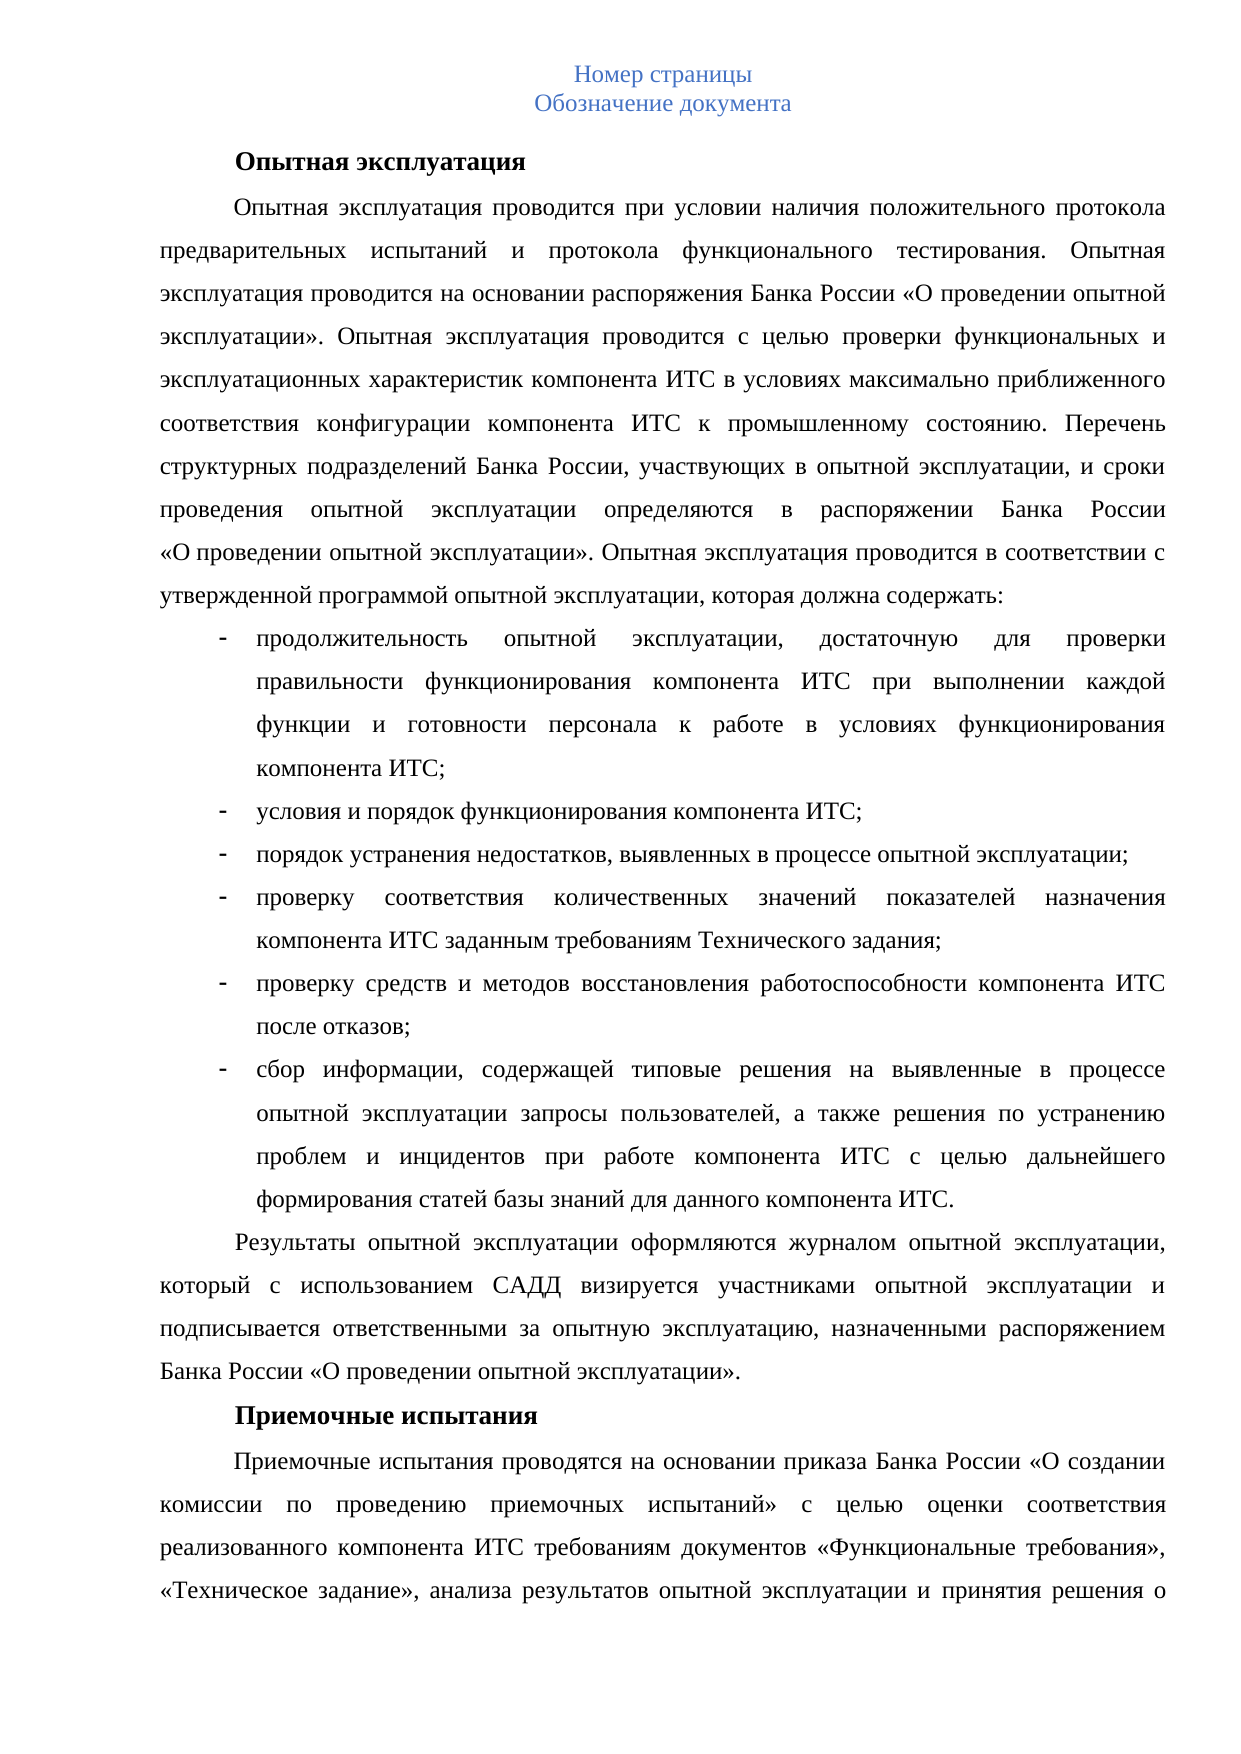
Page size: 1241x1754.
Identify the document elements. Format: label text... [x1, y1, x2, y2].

text Опытная эксплуатация проводится при условии наличия положительного протокола предварительных испытаний и протокола функционального тестирования. Опытная эксплуатация проводится на основании распоряжения Банка России «О проведении опытной эксплуатации». Опытная эксплуатация проводится с целью проверки функциональных и эксплуатационных характеристик компонента ИТС в условиях максимально приближенного соответствия конфигурации компонента ИТС к промышленному состоянию. Перечень структурных подразделений Банка России, участвующих в опытной эксплуатации, и сроки проведения опытной эксплуатации определяются в распоряжении Банка России «О проведении опытной эксплуатации». Опытная эксплуатация проводится в соответствии с утвержденной программой опытной эксплуатации, которая должна содержать: [159, 192, 1166, 609]
list проверку соответствия количественных значений показателей назначения компонента ИТС заданным требованиям Технического задания; [218, 882, 1166, 954]
list Приемочные испытания [159, 1399, 1166, 1431]
list сбор информации, содержащей типовые решения на выявленные в процессе опытной эксплуатации запросы пользователей, а также решения по устранению проблем и инцидентов при работе компонента ИТС с целью дальнейшего формирования статей базы знаний для данного компонента ИТС. [218, 1054, 1166, 1213]
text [159, 1446, 1166, 1604]
list условия и порядок функционирования компонента ИТС; [218, 796, 1166, 824]
list Результаты опытной эксплуатации оформляются журналом опытной эксплуатации, который с использованием САДД визируется участниками опытной эксплуатации и подписывается ответственными за опытную эксплуатацию, назначенными распоряжением Банка России «О проведении опытной эксплуатации». [159, 1227, 1166, 1385]
list проверку средств и методов восстановления работоспособности компонента ИТС после отказов; [218, 968, 1166, 1040]
list продолжительность опытной эксплуатации, достаточную для проверки правильности функционирования компонента ИТС при выполнении каждой функции и готовности персонала к работе в условиях функционирования компонента ИТС; [218, 623, 1166, 781]
list Опытная эксплуатация [159, 145, 1166, 176]
list порядок устранения недостатков, выявленных в процессе опытной эксплуатации; [218, 839, 1166, 868]
